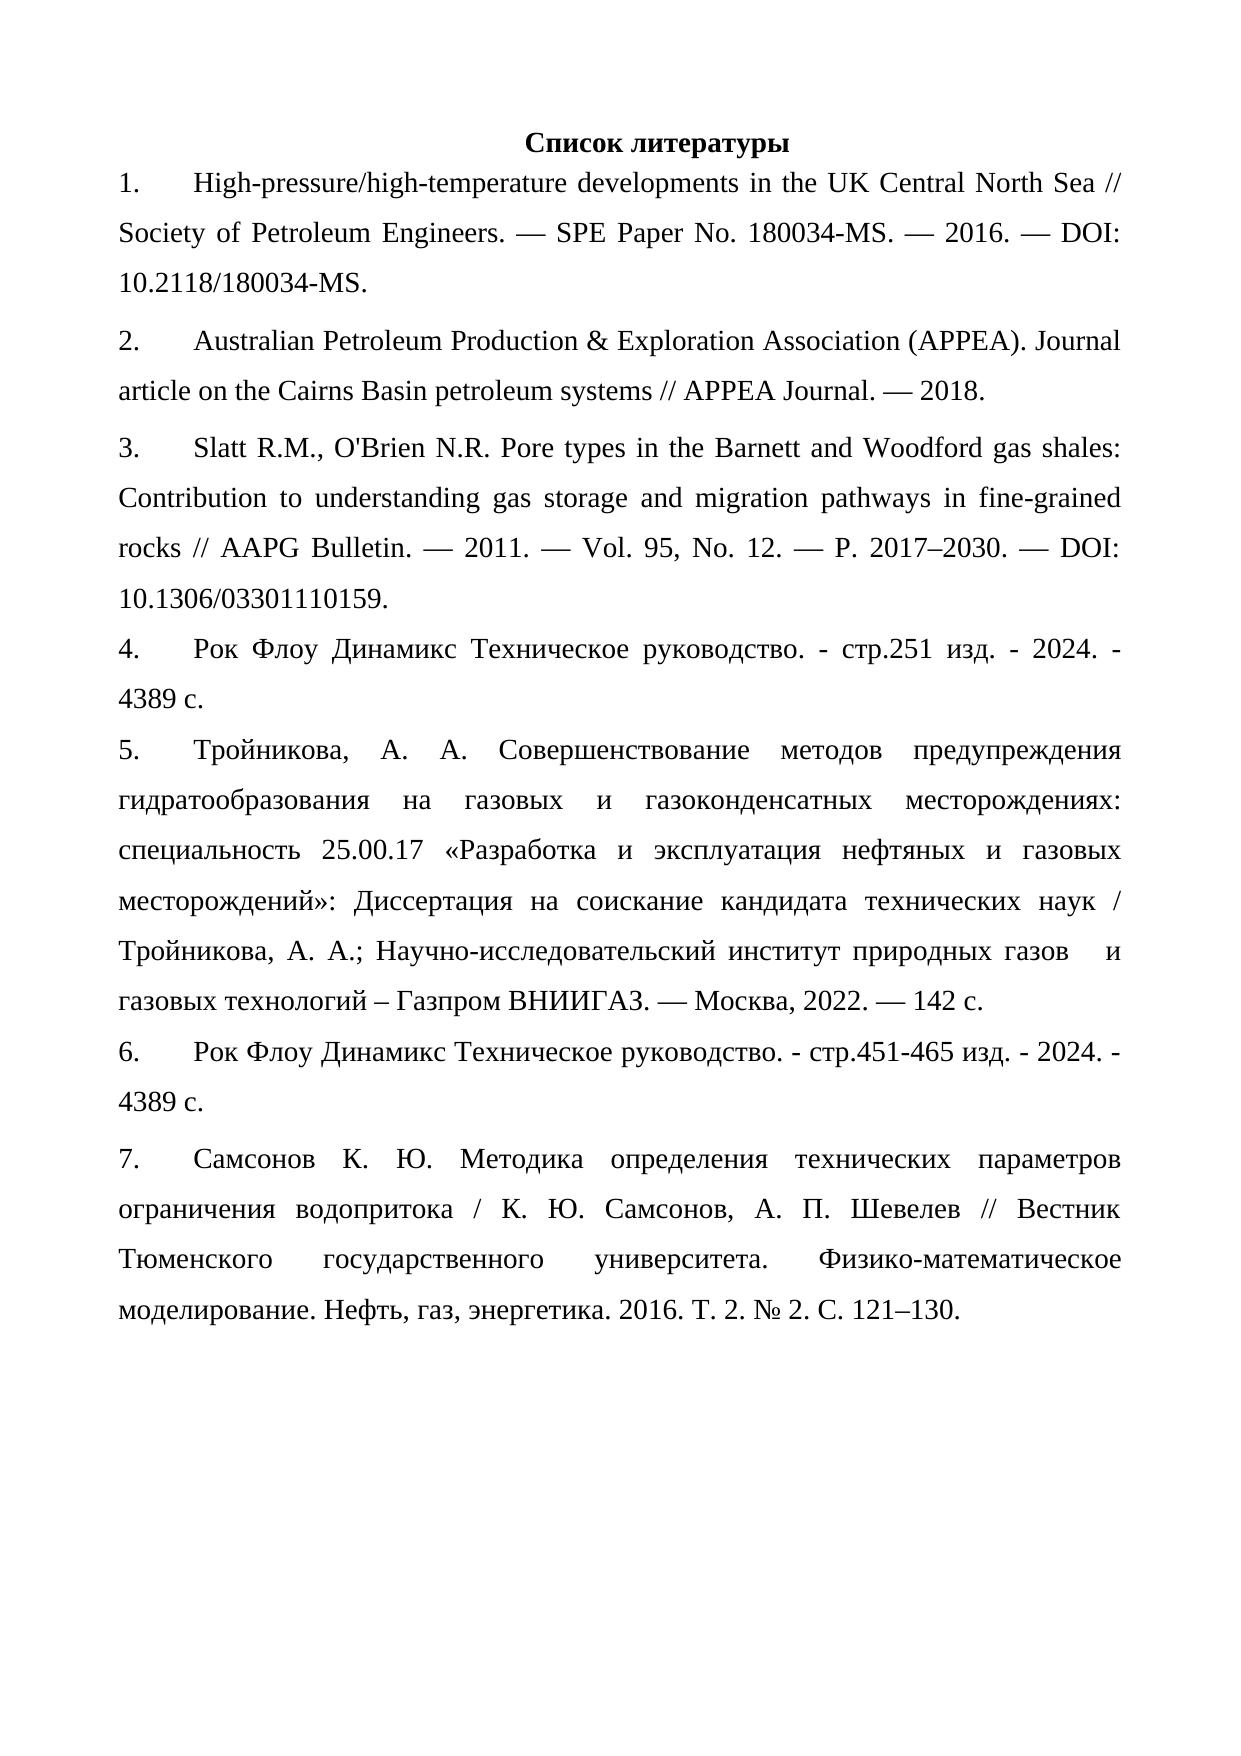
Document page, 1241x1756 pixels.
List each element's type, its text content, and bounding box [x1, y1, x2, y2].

list Рок Флоу Динамикс Техническое руководство. - стр.251 изд. - 2024. - 4389 с. [118, 631, 1122, 715]
list Тройникова, А. А. Совершенствование методов предупреждения гидратообразования на газовых и газоконденсатных месторождениях: специальность 25.00.17 «Разработка и эксплуатация нефтяных и газовых месторождений»: Диссертация на соискание кандидата технических наук / Тройникова, А. А.; Научно-исследовательский институт природных газов и газовых технологий – Газпром ВНИИГАЗ. — Москва, 2022. — 142 c. [118, 732, 1122, 1017]
list Australian Petroleum Production & Exploration Association (APPEA). Journal article on the Cairns Basin petroleum systems // APPEA Journal. — 2018. [118, 323, 1122, 406]
list Самсонов К. Ю. Методика определения технических параметров ограничения водопритока / К. Ю. Самсонов, А. П. Шевелев // Вестник Тюменского государственного университета. Физико-математическое моделирование. Нефть, газ, энергетика. 2016. Т. 2. № 2. С. 121–130. [118, 1141, 1122, 1325]
list High-pressure/high-temperature developments in the UK Central North Sea // Society of Petroleum Engineers. — SPE Paper No. 180034-MS. — 2016. — DOI: 10.2118/180034-MS. [118, 165, 1122, 299]
list Рок Флоу Динамикс Техническое руководство. - стр.451-465 изд. - 2024. - 4389 с. [118, 1034, 1122, 1117]
text Список литературы [118, 125, 1122, 158]
list Slatt R.M., O'Brien N.R. Pore types in the Barnett and Woodford gas shales: Contribution to understanding gas storage and migration pathways in fine-grained rocks // AAPG Bulletin. — 2011. — Vol. 95, No. 12. — P. 2017–2030. — DOI: 10.1306/03301110159. [118, 430, 1122, 614]
